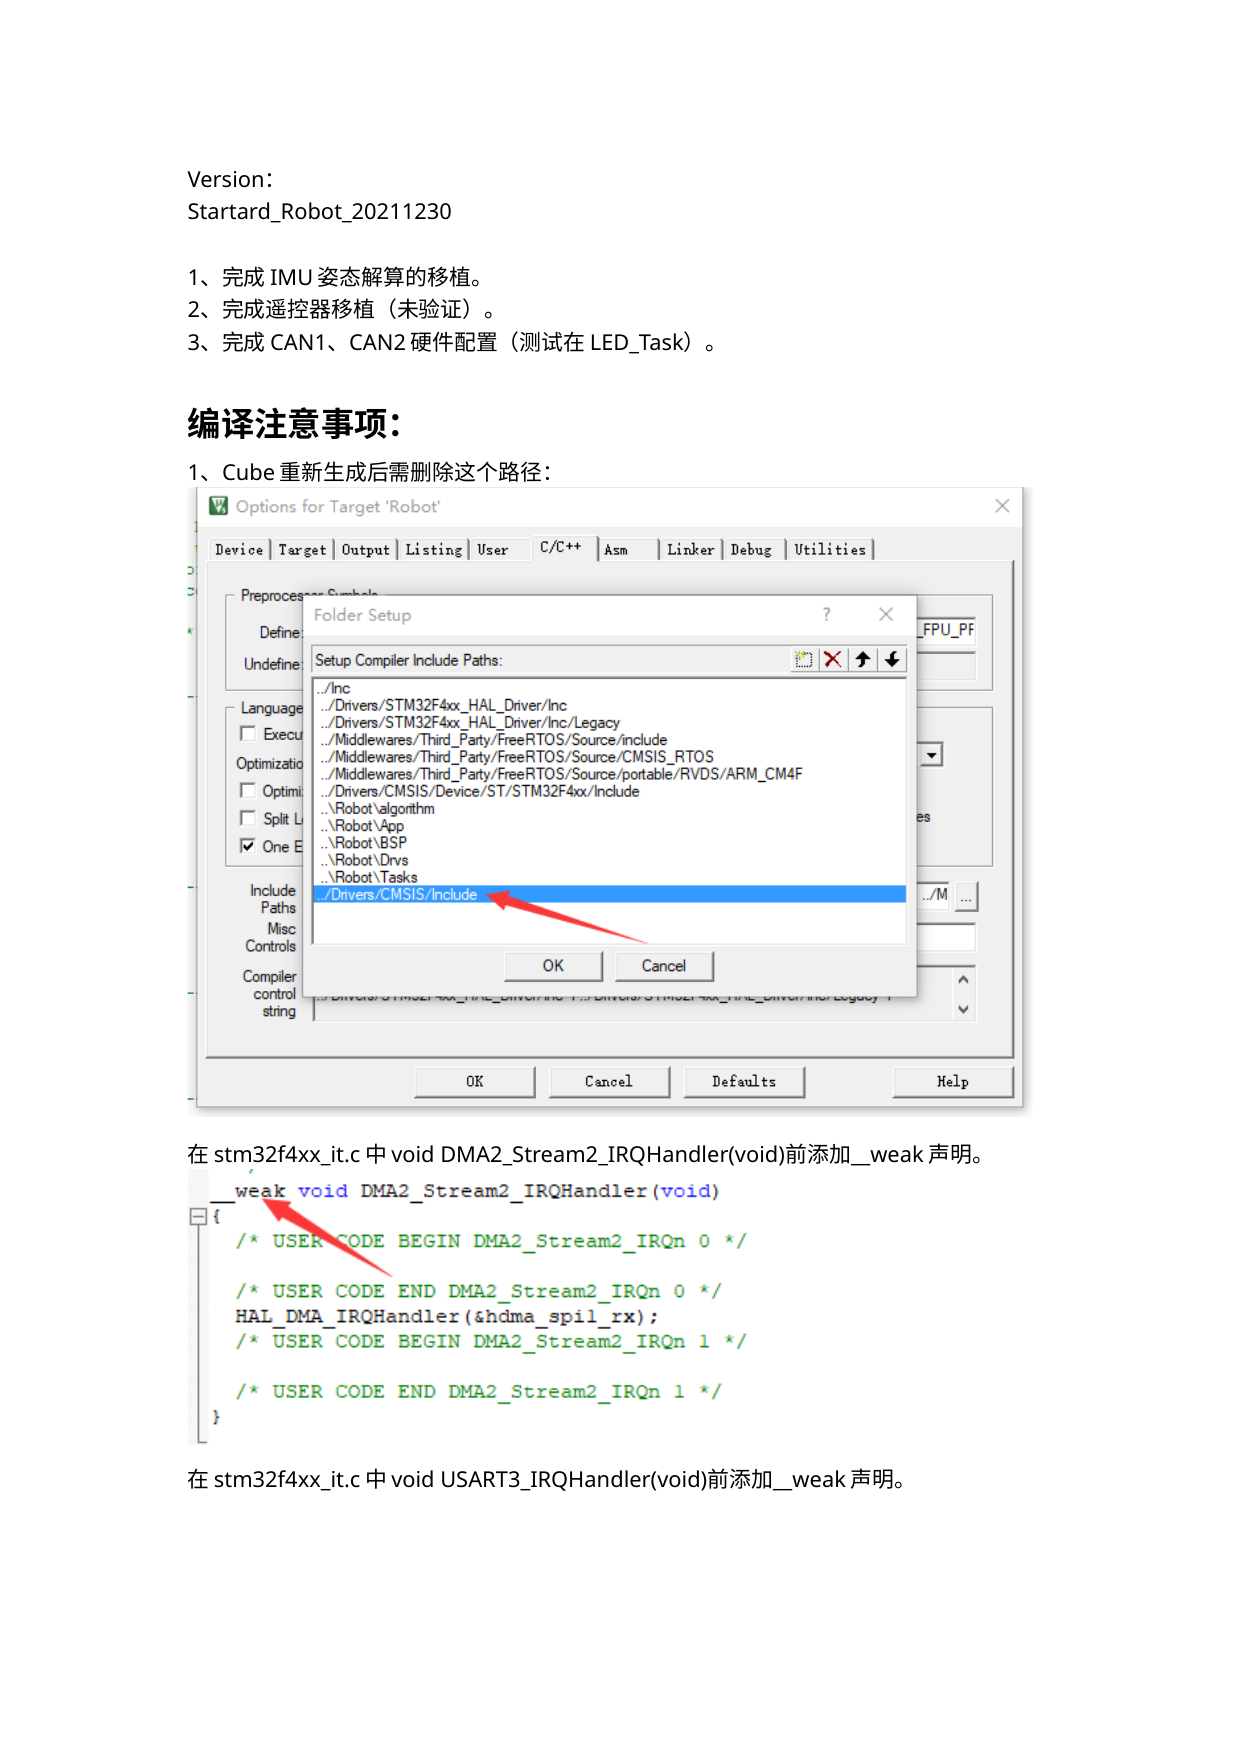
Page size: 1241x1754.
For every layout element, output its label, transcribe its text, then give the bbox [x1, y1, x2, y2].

text 1、完成IMU姿态解算的移植。 [187, 259, 1053, 292]
text 编译注意事项： [187, 389, 1053, 454]
text 3、完成CAN1、CAN2硬件配置（测试在LED_Task）。 [187, 324, 1053, 357]
text 1、Cube重新生成后需删除这个路径： [187, 454, 1053, 487]
picture [187, 487, 1033, 1117]
text Version： [187, 162, 1053, 194]
text 在stm32f4xx_it.c中void USART3_IRQHandler(void)前添加__weak声明。 [187, 1462, 1053, 1494]
text Startard_Robot_20211230 [187, 194, 1053, 227]
text 在stm32f4xx_it.c中void DMA2_Stream2_IRQHandler(void)前添加__weak声明。 [187, 1137, 1053, 1169]
picture [187, 1169, 825, 1445]
text 2、完成遥控器移植（未验证）。 [187, 292, 1053, 324]
